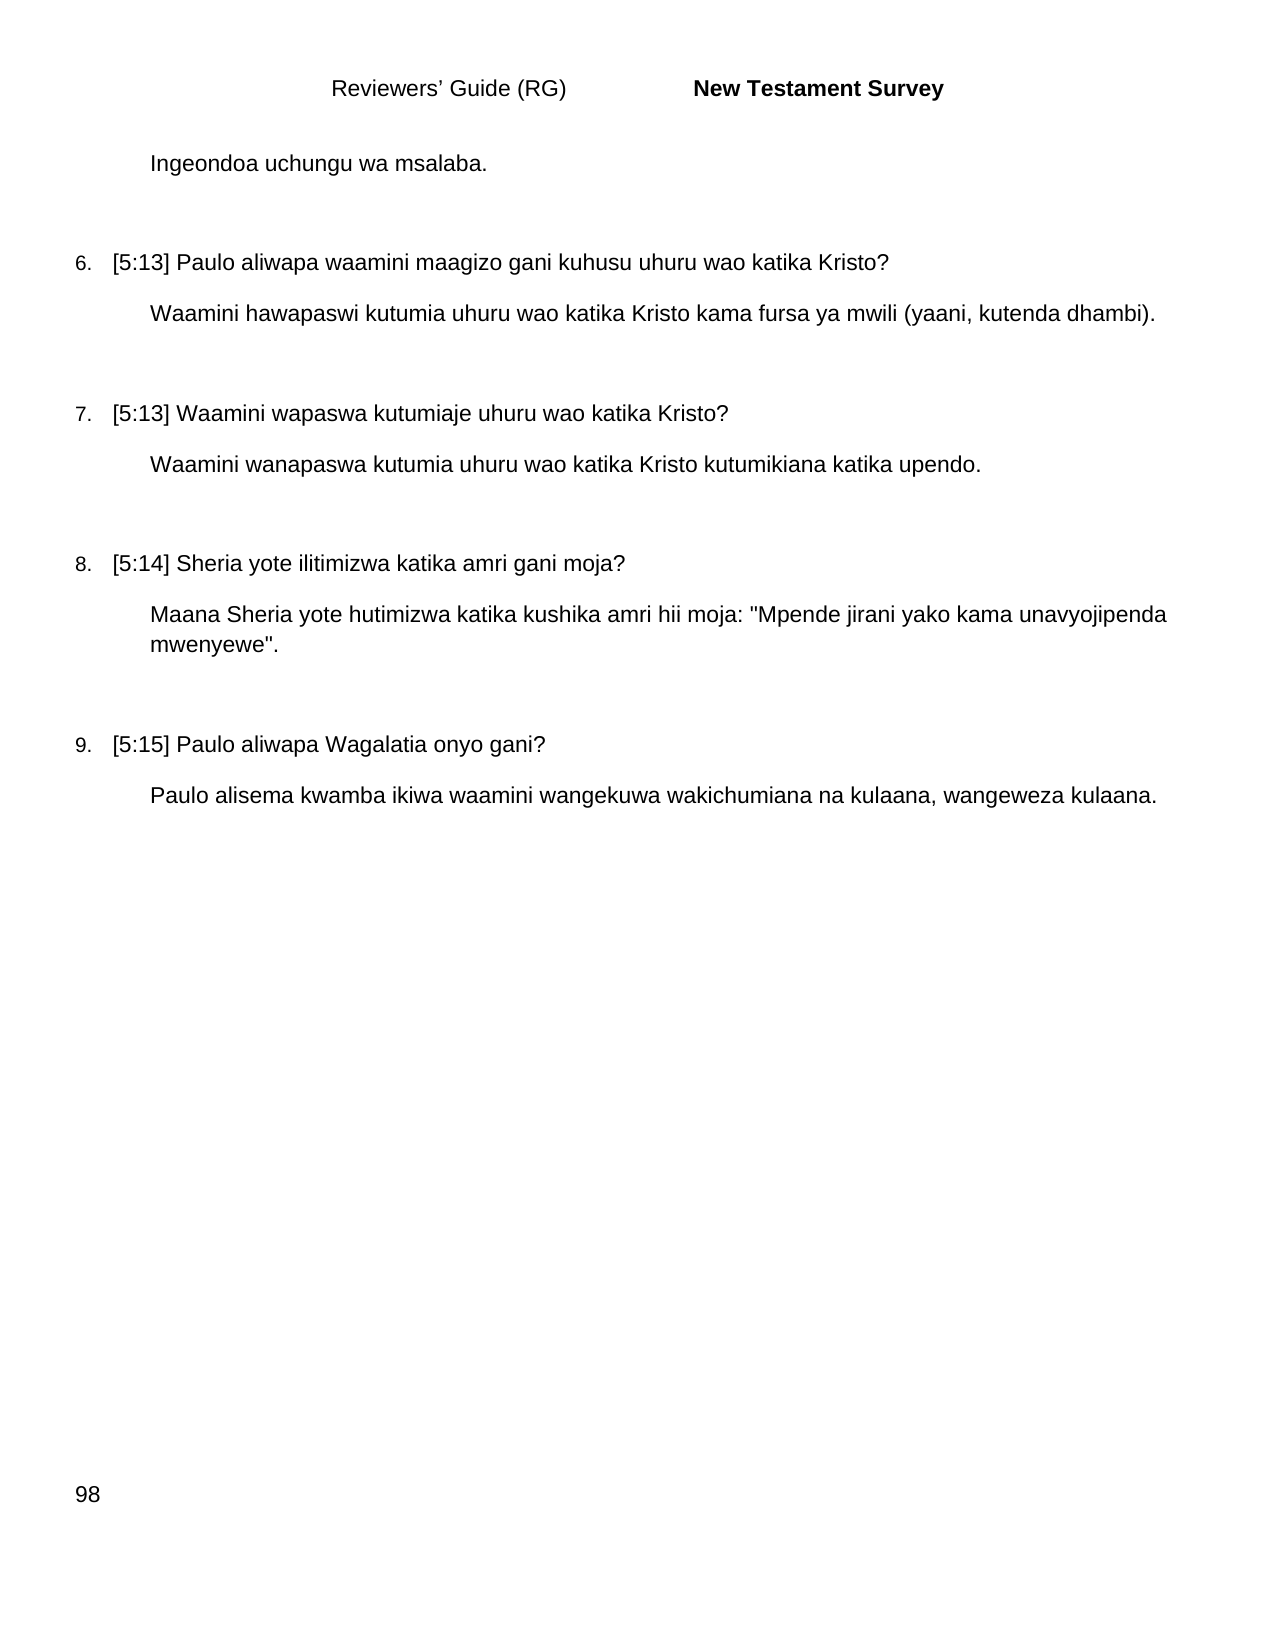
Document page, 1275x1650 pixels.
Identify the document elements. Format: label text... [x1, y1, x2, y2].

list [5:13] Paulo aliwapa waamini maagizo gani kuhusu uhuru wao katika Kristo? [75, 249, 1200, 276]
text Ingeondoa uchungu wa msalaba. [150, 150, 1200, 176]
list [5:13] Waamini wapaswa kutumiaje uhuru wao katika Kristo? [75, 400, 1200, 426]
text Maana Sheria yote hutimizwa katika kushika amri hii moja: "Mpende jirani yako kama unavyojipenda mwenyewe". [150, 601, 1200, 658]
text Waamini hawapaswi kutumia uhuru wao katika Kristo kama fursa ya mwili (yaani, kutenda dhambi). [150, 300, 1200, 327]
list [5:15] Paulo aliwapa Wagalatia onyo gani? [75, 731, 1200, 757]
text Waamini wanapaswa kutumia uhuru wao katika Kristo kutumikiana katika upendo. [150, 451, 1200, 477]
text Paulo alisema kwamba ikiwa waamini wangekuwa wakichumiana na kulaana, wangeweza kulaana. [150, 782, 1200, 808]
list [5:14] Sheria yote ilitimizwa katika amri gani moja? [75, 550, 1200, 577]
